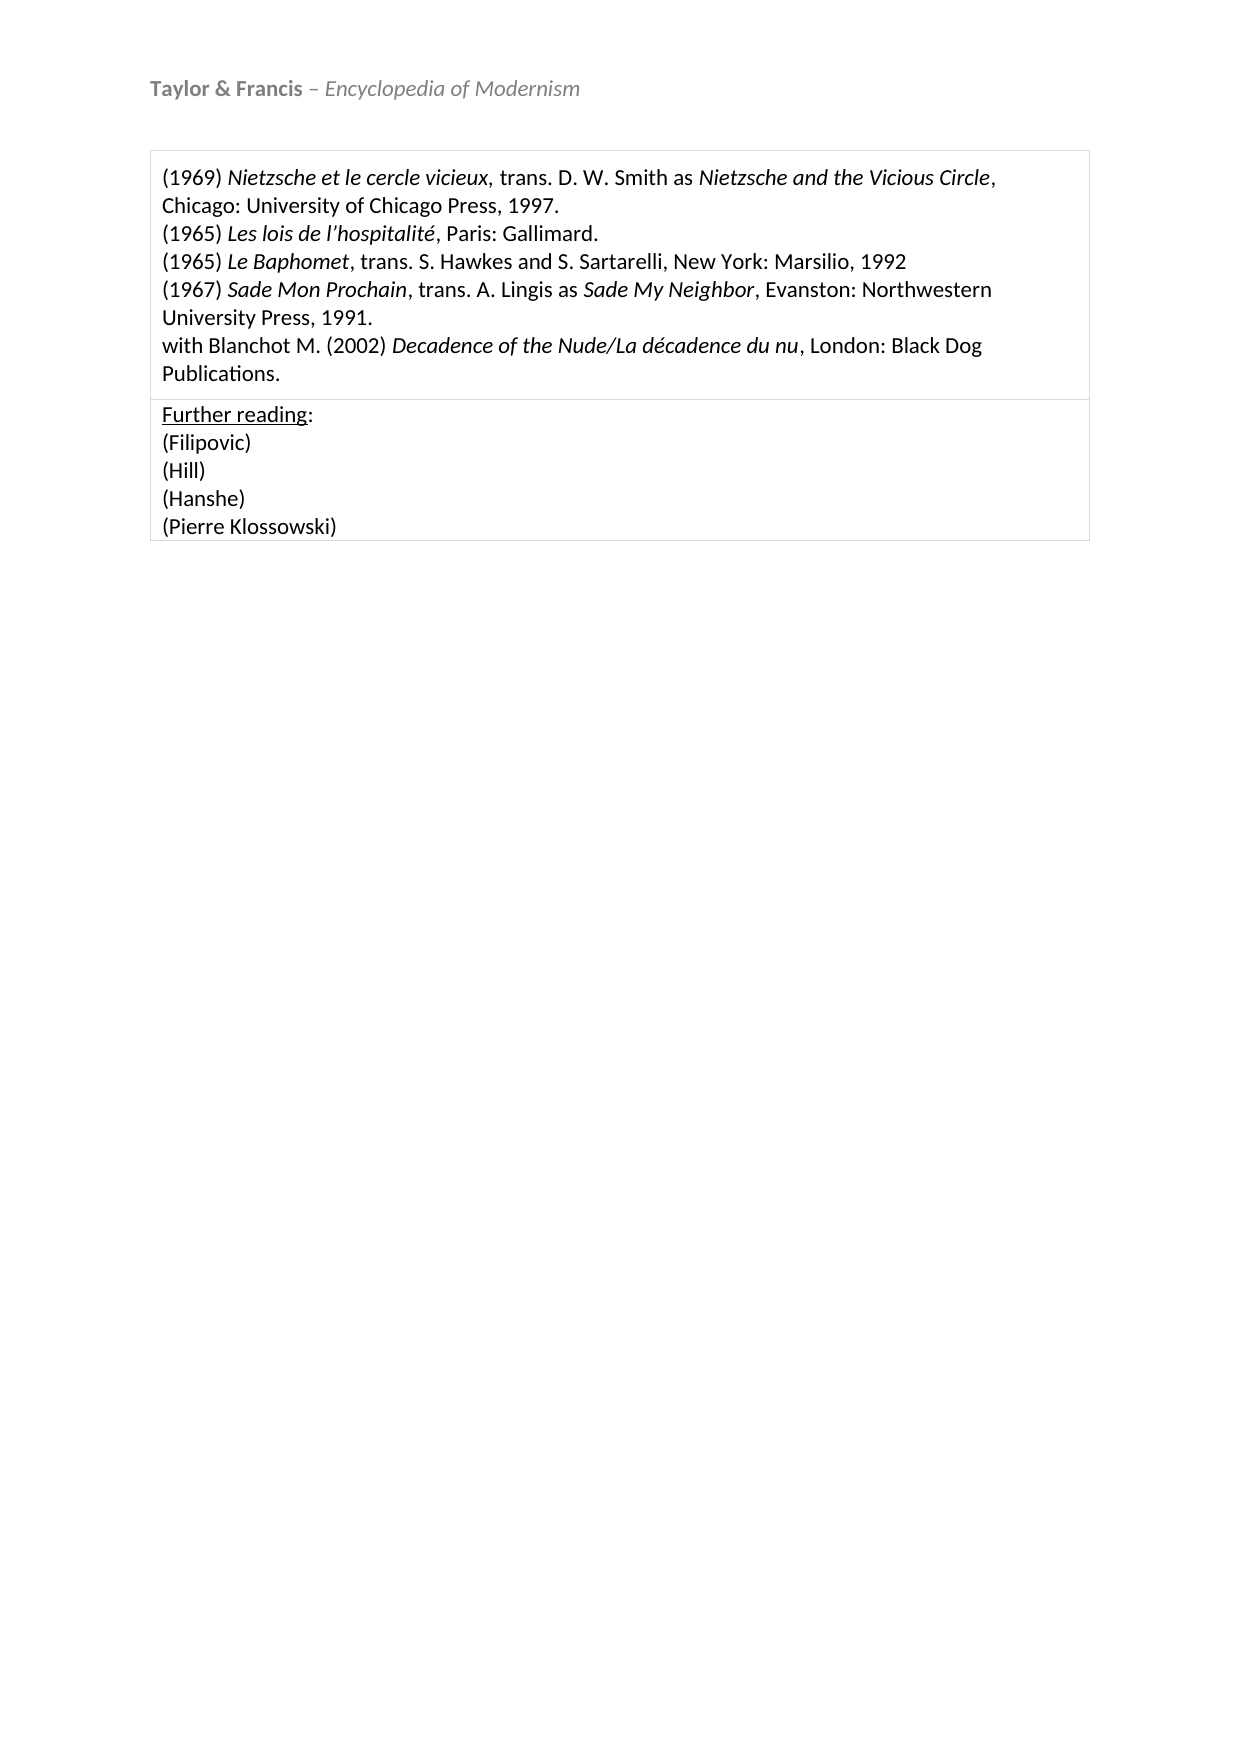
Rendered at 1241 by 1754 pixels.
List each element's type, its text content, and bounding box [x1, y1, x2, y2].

table_cell Further reading: [151, 400, 1089, 540]
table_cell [151, 151, 1089, 399]
